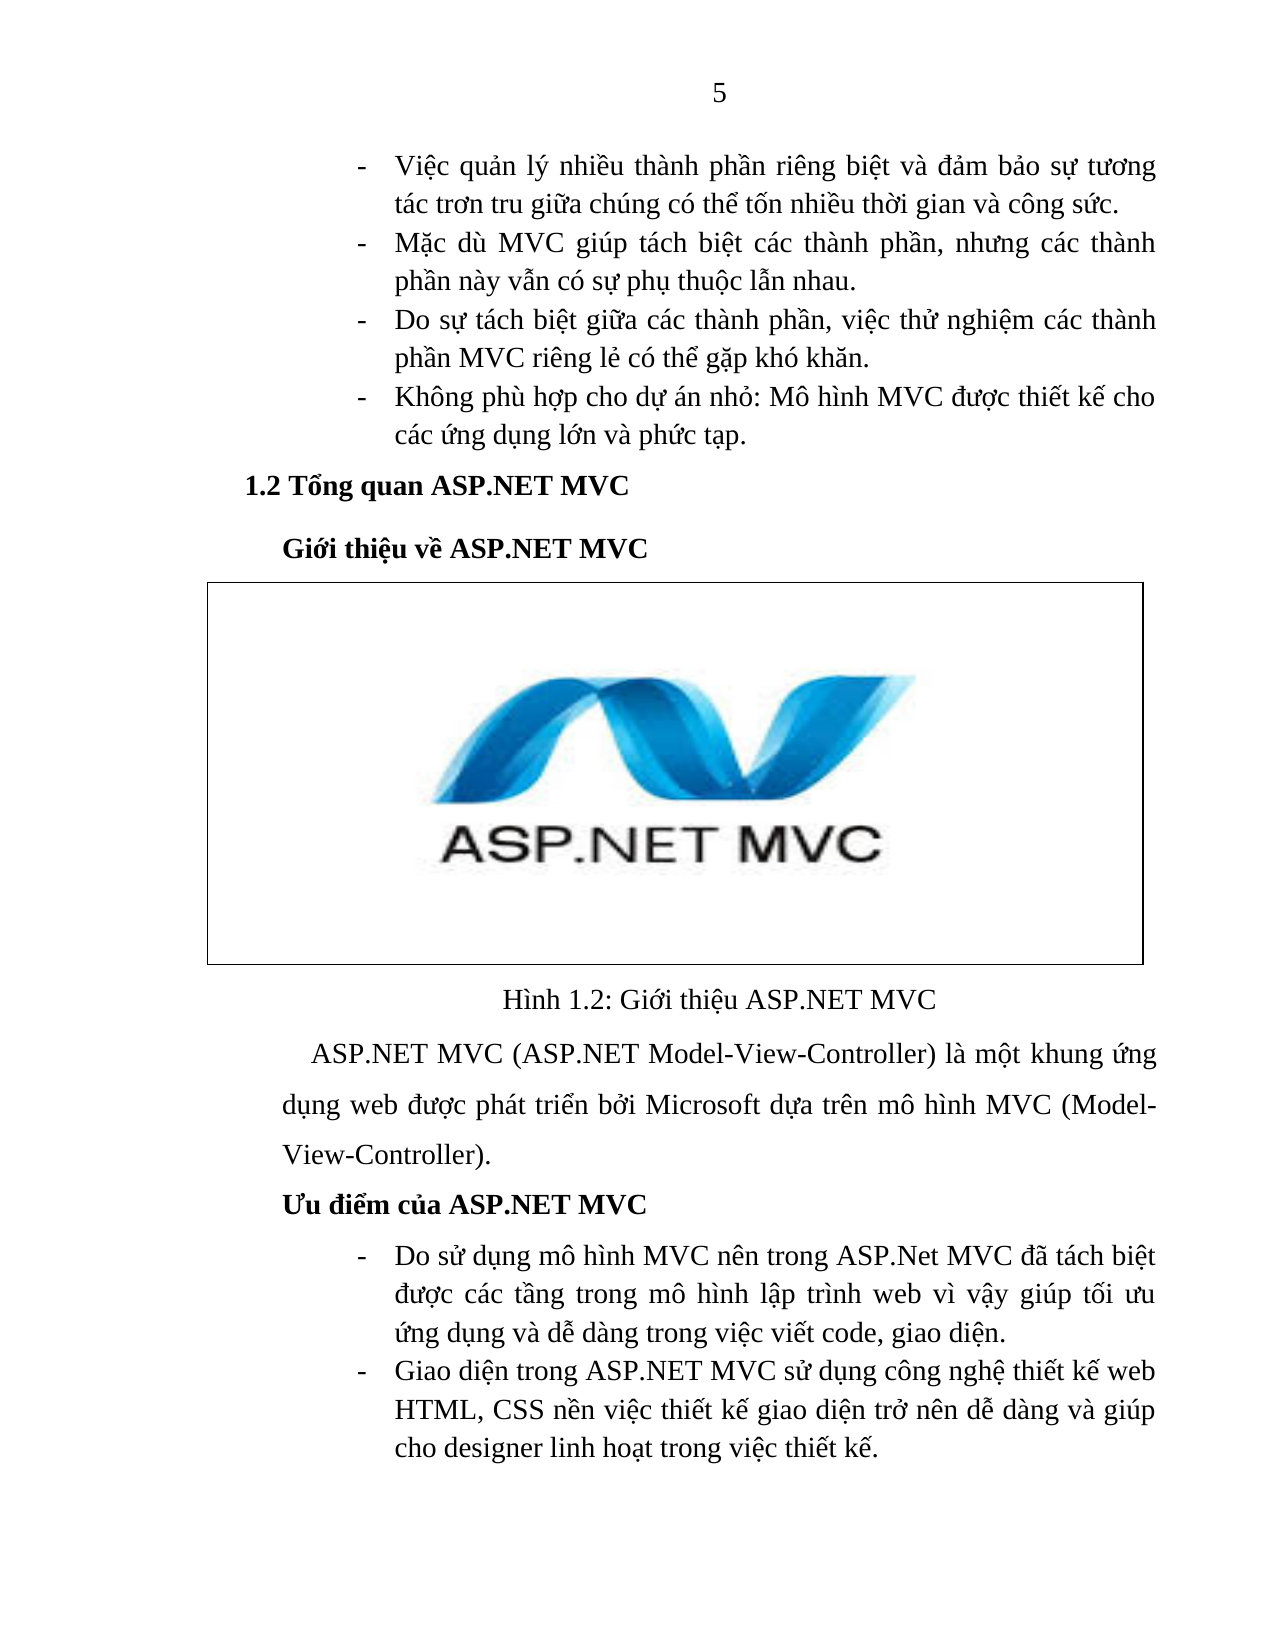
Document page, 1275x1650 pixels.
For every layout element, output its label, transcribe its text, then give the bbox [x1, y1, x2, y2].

subtitle Tổng quan ASP.NET MVC [244, 468, 1157, 502]
text Ưu điểm của ASP.NET MVC [207, 1187, 1157, 1221]
list Giao diện trong ASP.NET MVC sử dụng công nghệ thiết kế web HTML, CSS nền việc thiết kế giao diện trở nên dễ dàng và giúp cho designer linh hoạt trong việc thiết kế. [357, 1353, 1157, 1464]
text ASP.NET MVC (ASP.NET Model-View-Controller) là một khung ứng dụng web được phát triển bởi Microsoft dựa trên mô hình MVC (Model-View-Controller). [282, 1037, 1157, 1171]
list Mặc dù MVC giúp tách biệt các thành phần, nhưng các thành phần này vẫn có sự phụ thuộc lẫn nhau. [357, 225, 1157, 297]
text Hình 1.2: Giới thiệu ASP.NET MVC [207, 982, 1157, 1016]
list Do sự tách biệt giữa các thành phần, việc thử nghiệm các thành phần MVC riêng lẻ có thể gặp khó khăn. [357, 302, 1157, 374]
list Việc quản lý nhiều thành phần riêng biệt và đảm bảo sự tương tác trơn tru giữa chúng có thể tốn nhiều thời gian và công sức. [357, 148, 1157, 220]
text Giới thiệu về ASP.NET MVC [207, 531, 1157, 565]
list Do sử dụng mô hình MVC nên trong ASP.Net MVC đã tách biệt được các tầng trong mô hình lập trình web vì vậy giúp tối ưu ứng dụng và dễ dàng trong việc viết code, giao diện. [357, 1238, 1157, 1348]
list Không phù hợp cho dự án nhỏ: Mô hình MVC được thiết kế cho các ứng dụng lớn và phức tạp. [357, 379, 1157, 451]
picture [208, 583, 1142, 964]
